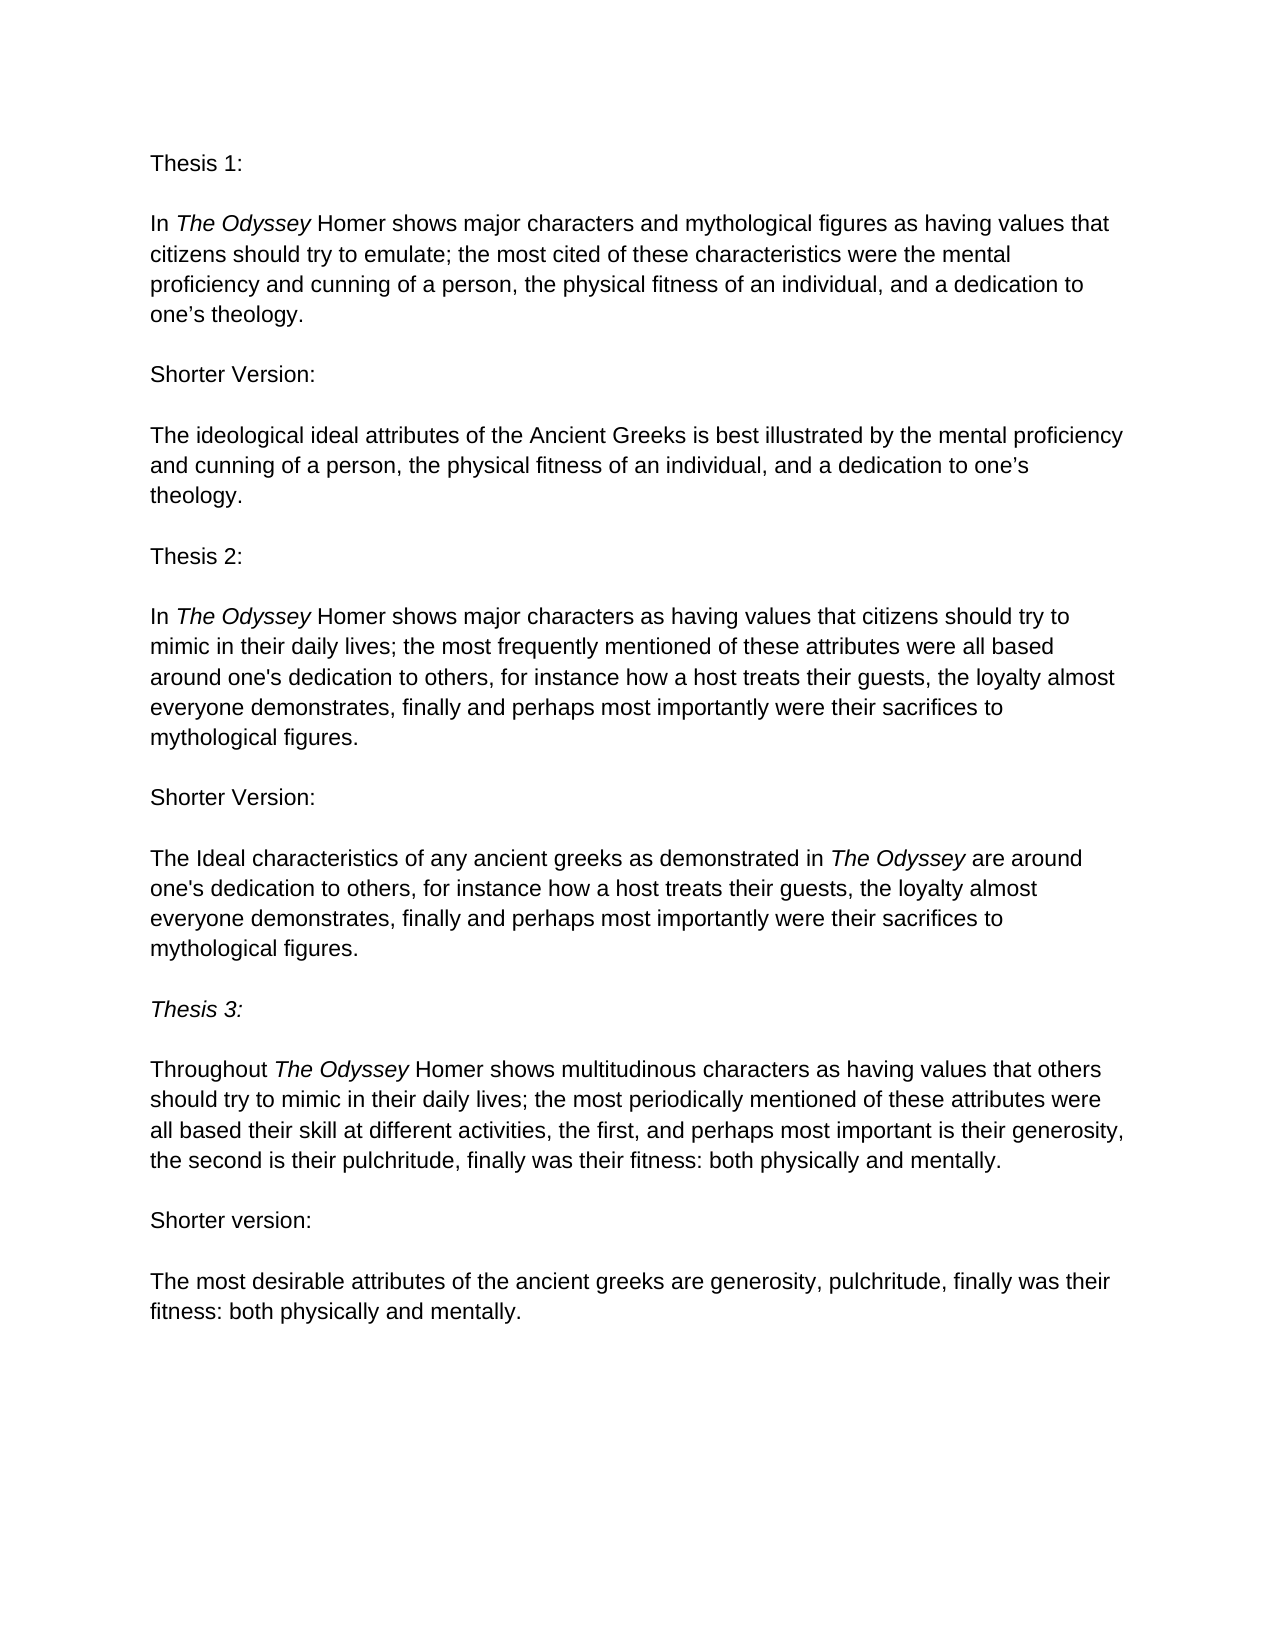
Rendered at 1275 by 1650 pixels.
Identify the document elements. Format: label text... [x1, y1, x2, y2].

text Thesis 1: [150, 150, 1125, 176]
text In The Odyssey Homer shows major characters and mythological figures as having values that citizens should try to emulate; the most cited of these characteristics were the mental proficiency and cunning of a person, the physical fitness of an individual, and a dedication to one’s theology. [150, 210, 1125, 327]
text The most desirable attributes of the ancient greeks are generosity, pulchritude, finally was their fitness: both physically and mentally. [150, 1268, 1125, 1324]
text Shorter version: [150, 1207, 1125, 1234]
text In The Odyssey Homer shows major characters as having values that citizens should try to mimic in their daily lives; the most frequently mentioned of these attributes were all based around one's dedication to others, for instance how a host treats their guests, the loyalty almost everyone demonstrates, finally and perhaps most importantly were their sacrifices to mythological figures. [150, 603, 1125, 750]
text The Ideal characteristics of any ancient greeks as demonstrated in The Odyssey are around one's dedication to others, for instance how a host treats their guests, the loyalty almost everyone demonstrates, finally and perhaps most importantly were their sacrifices to mythological figures. [150, 845, 1125, 962]
text Shorter Version: [150, 361, 1125, 388]
text The ideological ideal attributes of the Ancient Greeks is best illustrated by the mental proficiency and cunning of a person, the physical fitness of an individual, and a dedication to one’s theology. [150, 422, 1125, 509]
text Throughout The Odyssey Homer shows multitudinous characters as having values that others should try to mimic in their daily lives; the most periodically mentioned of these attributes were all based their skill at different activities, the first, and perhaps most important is their generosity, the second is their pulchritude, finally was their fitness: both physically and mentally. [150, 1056, 1125, 1173]
text Thesis 3: [150, 996, 1125, 1022]
text Shorter Version: [150, 784, 1125, 811]
text Thesis 2: [150, 543, 1125, 569]
